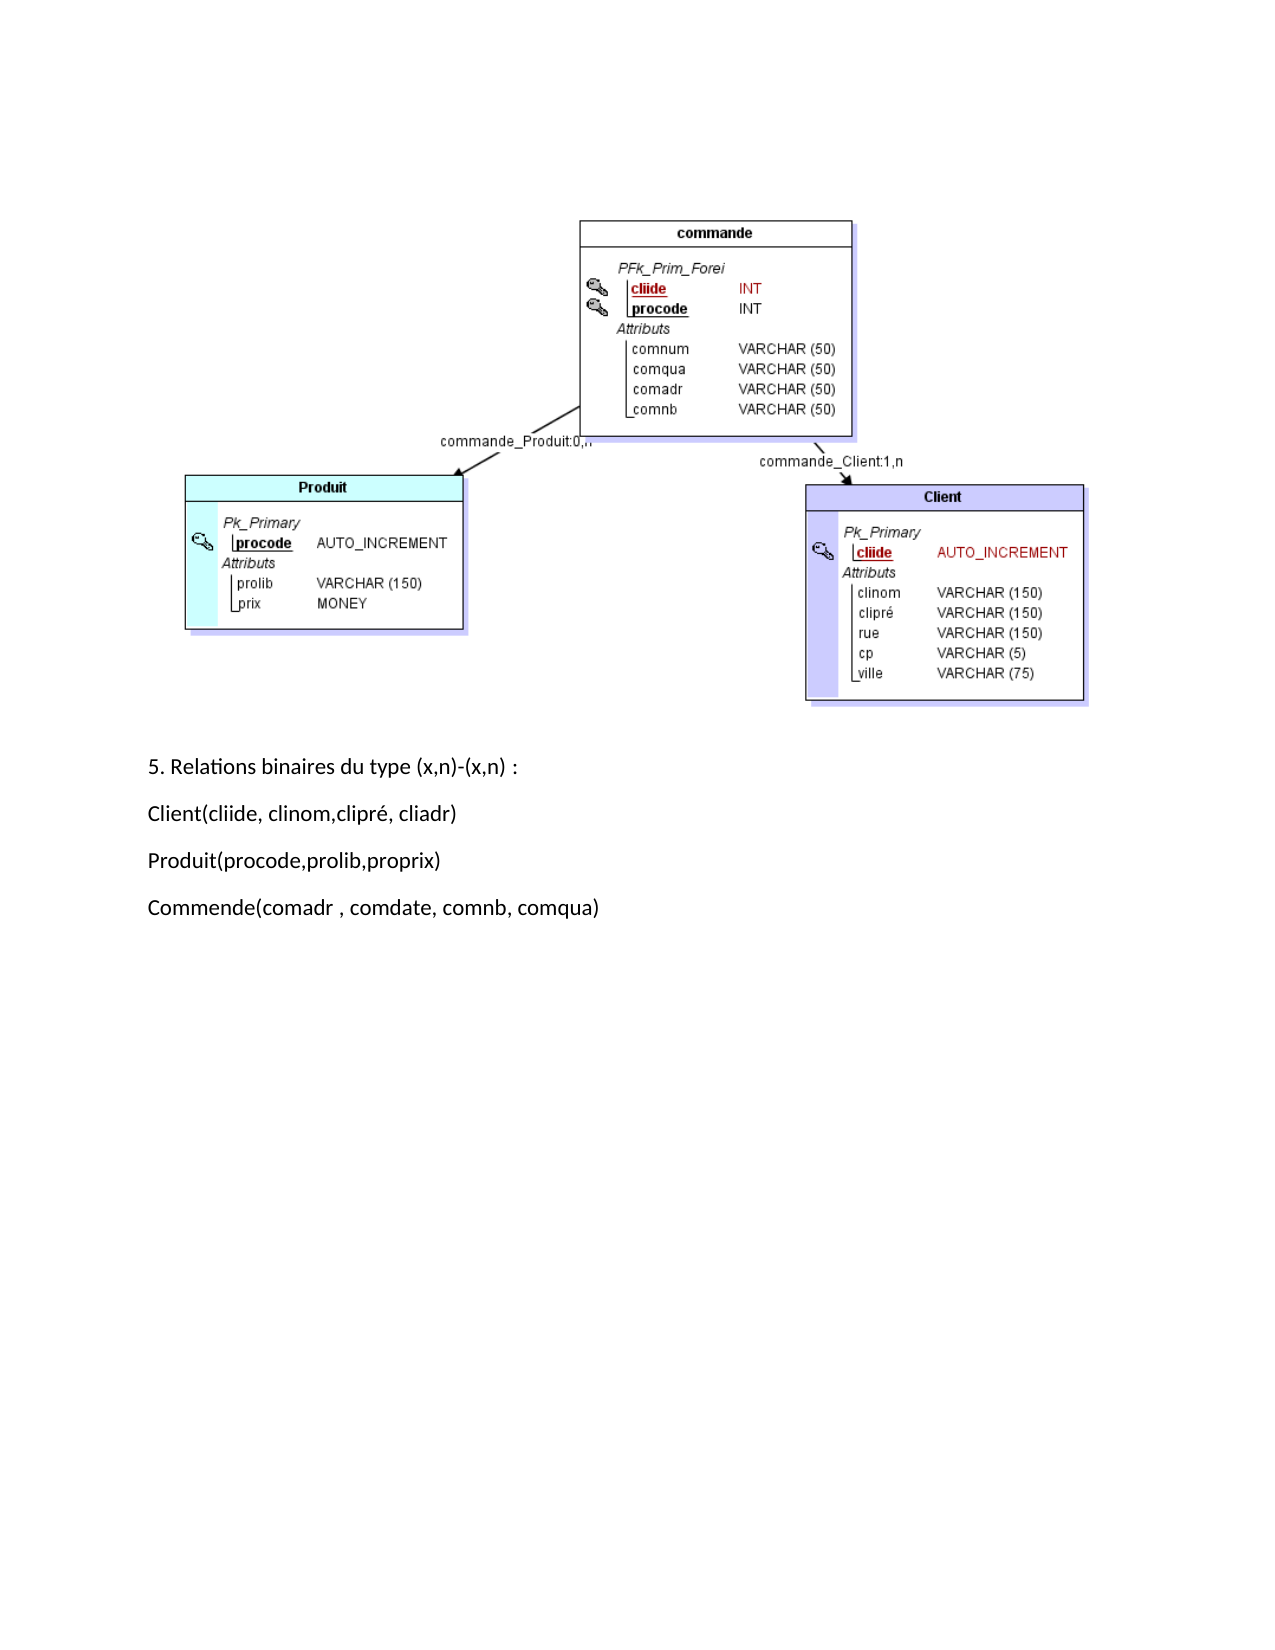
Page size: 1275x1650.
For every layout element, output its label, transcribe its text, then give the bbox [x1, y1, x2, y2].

text 5. Relations binaires du type (x,n)-(x,n) : [148, 752, 1127, 780]
text Client(cliide, clinom,clipré, cliadr) [148, 799, 1127, 827]
text Produit(procode,prolib,proprix) [148, 846, 1127, 874]
picture [147, 147, 1128, 734]
text Commende(comadr , comdate, comnb, comqua) [148, 893, 1127, 921]
